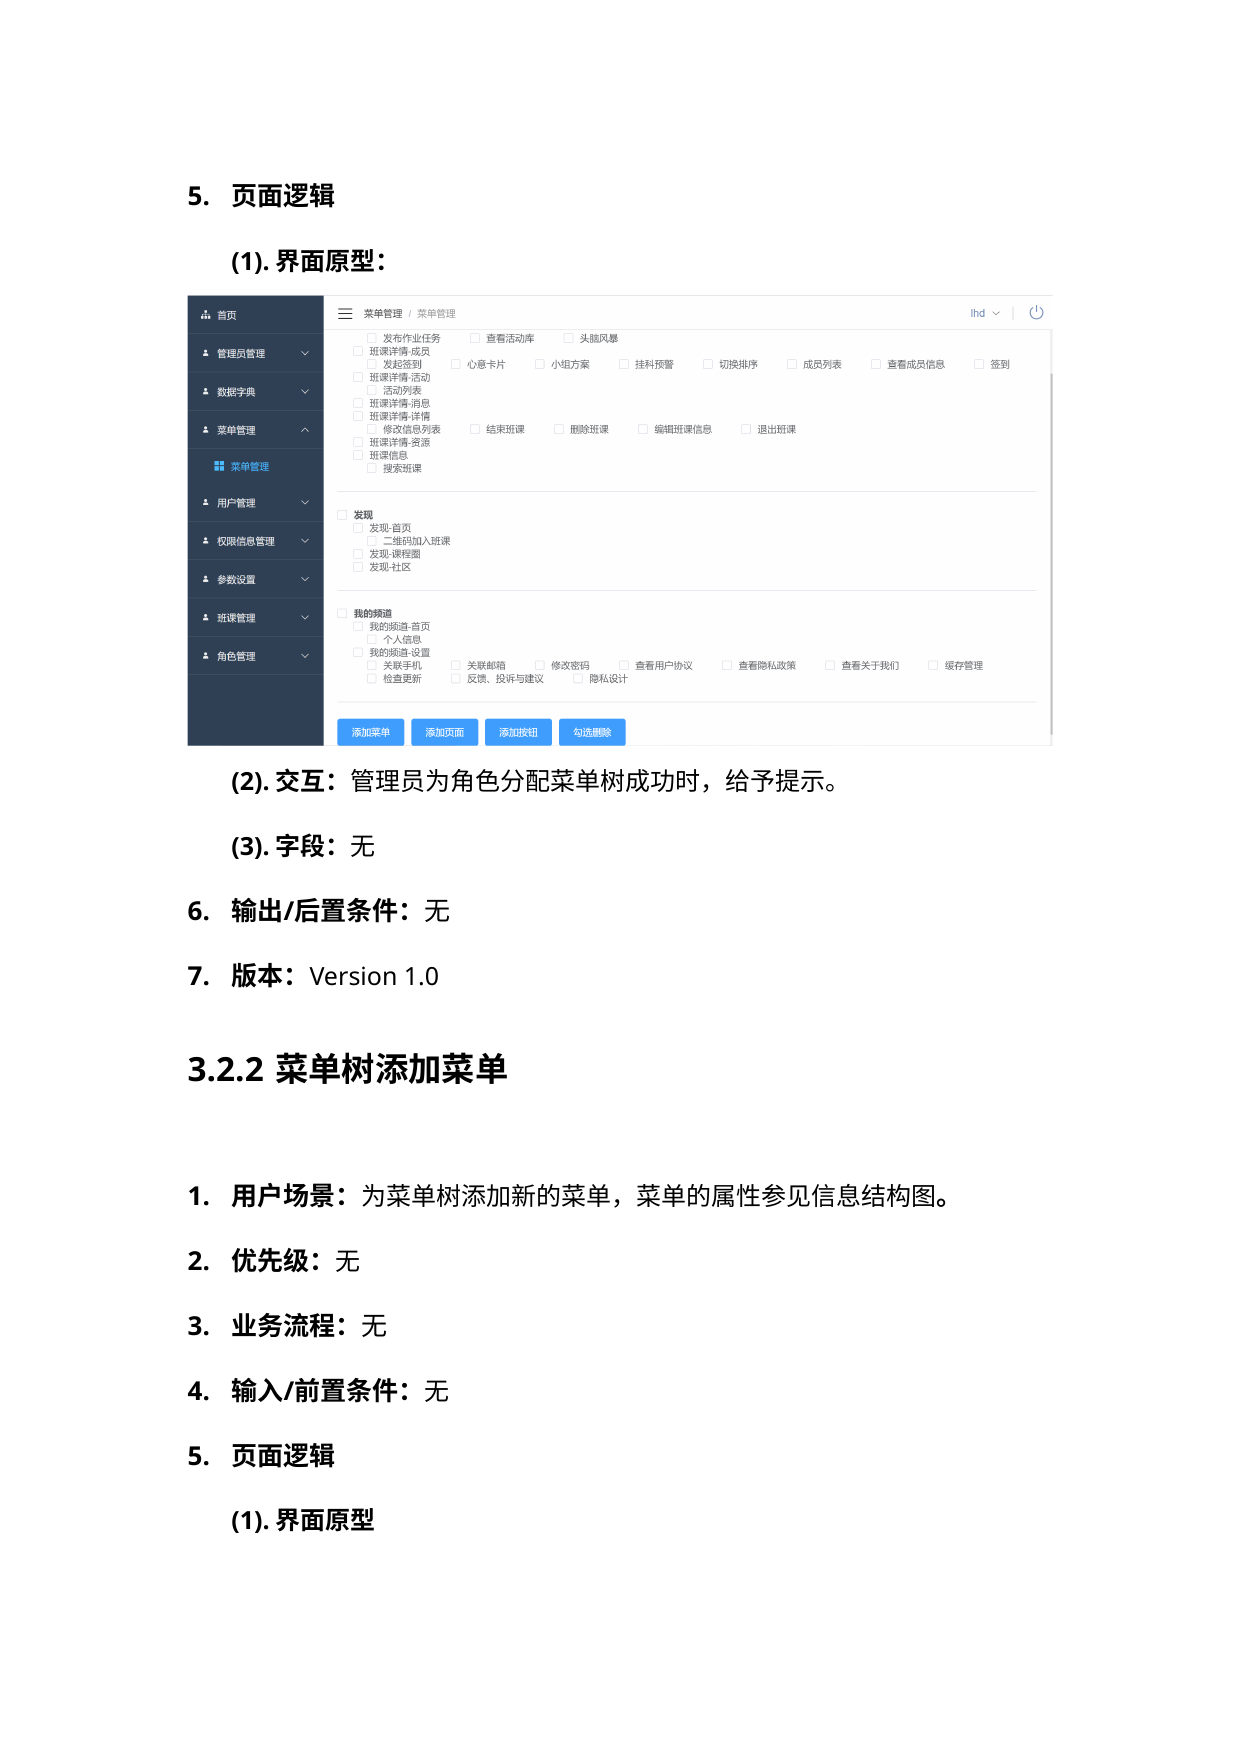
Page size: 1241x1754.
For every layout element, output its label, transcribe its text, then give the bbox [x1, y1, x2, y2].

list 交互：管理员为角色分配菜单树成功时，给予提示。 [231, 747, 1053, 812]
list 输出/后置条件：无 [187, 877, 1053, 942]
list 字段：无 [231, 812, 1053, 877]
list 界面原型 [231, 1486, 1053, 1551]
picture [187, 292, 1053, 746]
list 版本：Version 1.0 [187, 942, 1053, 1007]
list 界面原型： [231, 227, 1053, 292]
list 业务流程：无 [187, 1291, 1053, 1356]
list 页面逻辑 [187, 162, 1053, 227]
list 输入/前置条件：无 [187, 1356, 1053, 1421]
list 优先级：无 [187, 1226, 1053, 1291]
subtitle 菜单树添加菜单 [187, 1034, 1053, 1099]
list 用户场景：为菜单树添加新的菜单，菜单的属性参见信息结构图。 [187, 1161, 1053, 1226]
list 页面逻辑 [187, 1421, 1053, 1486]
